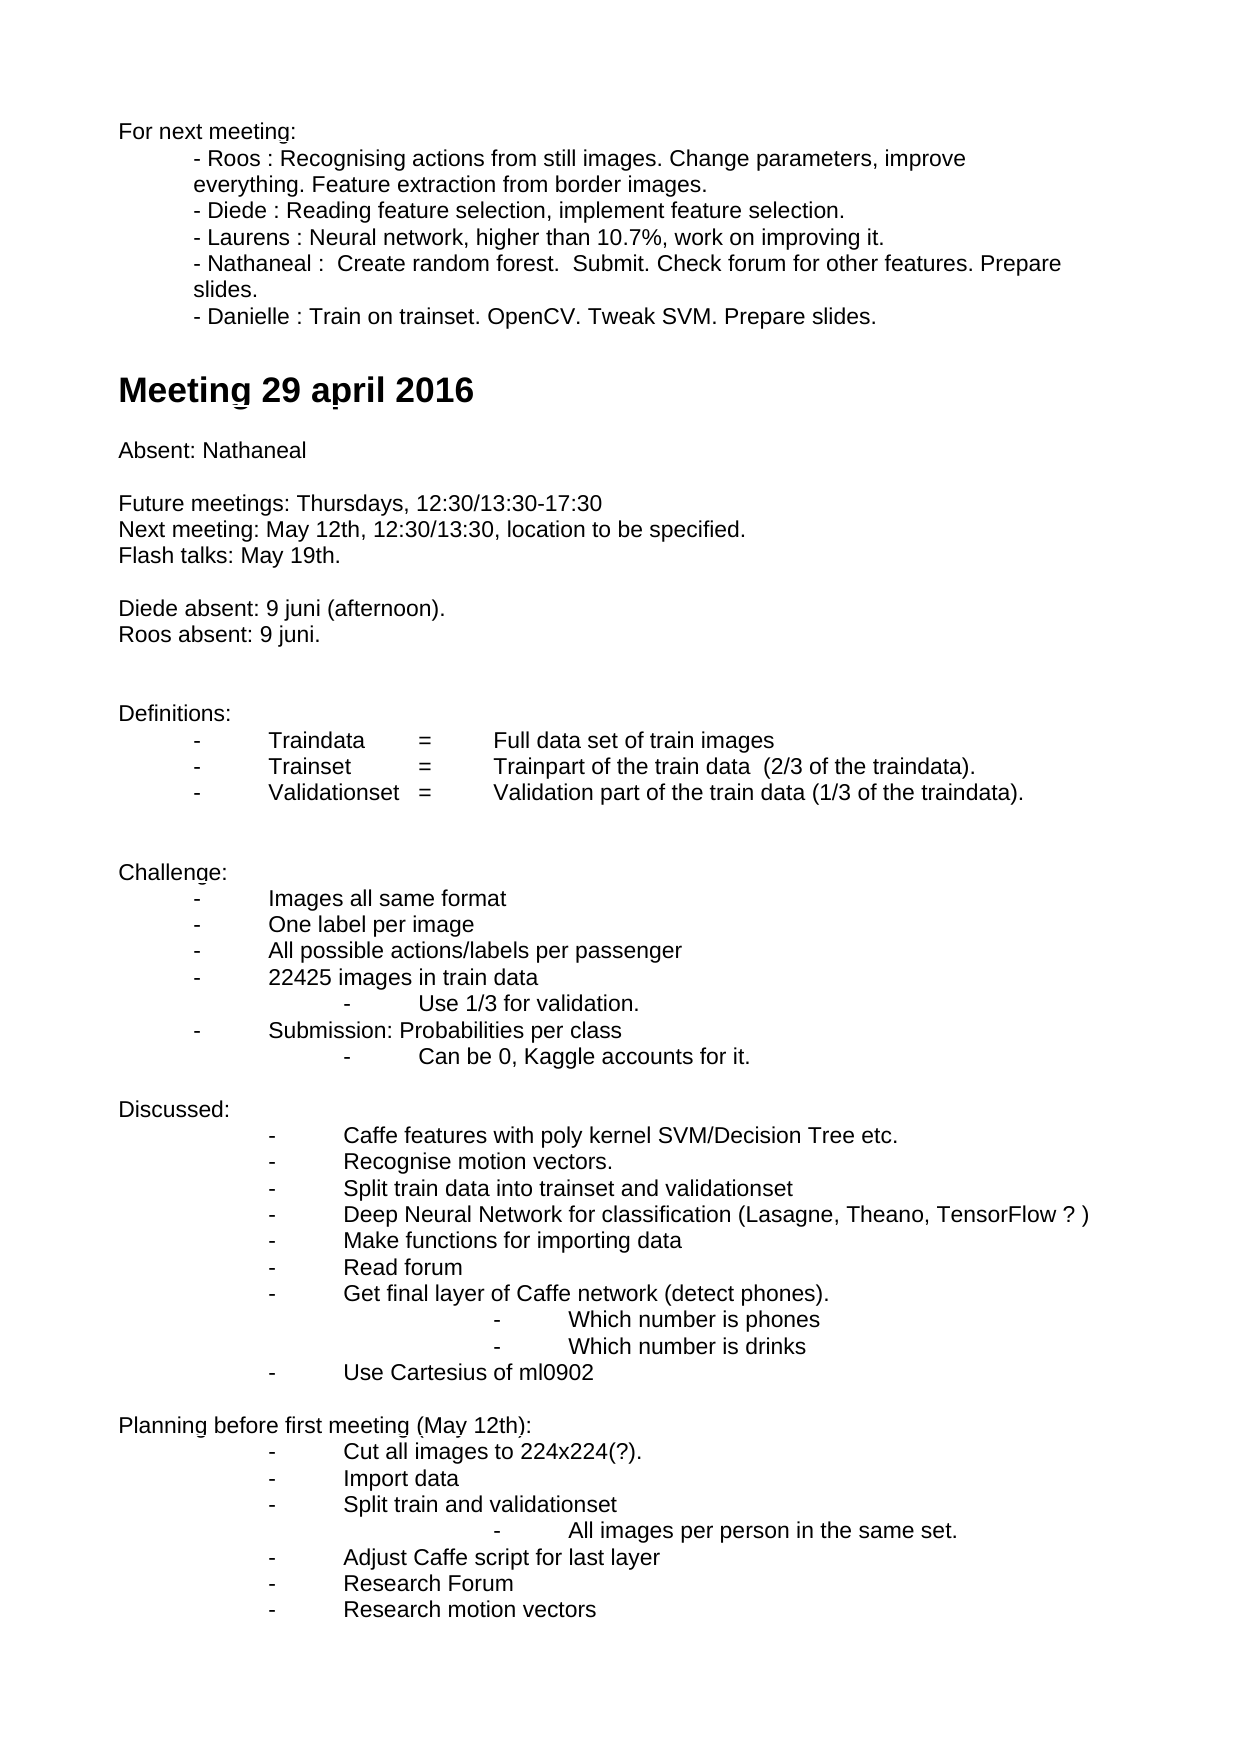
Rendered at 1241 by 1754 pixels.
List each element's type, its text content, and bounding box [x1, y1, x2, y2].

text - Import data [118, 1464, 1122, 1491]
text - Read forum [118, 1254, 1122, 1280]
text - 22425 images in train data [118, 964, 1122, 990]
text Roos absent: 9 juni. [118, 621, 1122, 648]
text Diede absent: 9 juni (afternoon). [118, 595, 1122, 621]
text - Diede : Reading feature selection, implement feature selection. [118, 197, 1122, 223]
text - One label per image [118, 911, 1122, 937]
text For next meeting: [118, 118, 1122, 144]
text Meeting 29 april 2016 [118, 370, 1122, 410]
text Definitions: [118, 700, 1122, 727]
text Absent: Nathaneal [118, 437, 1122, 463]
text Flash talks: May 19th. [118, 542, 1122, 568]
text Next meeting: May 12th, 12:30/13:30, location to be specified. [118, 516, 1122, 542]
text - Submission: Probabilities per class [118, 1017, 1122, 1043]
text - Caffe features with poly kernel SVM/Decision Tree etc. [118, 1122, 1122, 1148]
text - Recognise motion vectors. [118, 1148, 1122, 1175]
text - Can be 0, Kaggle accounts for it. [118, 1043, 1122, 1069]
text - Roos : Recognising actions from still images. Change parameters, improve everything. Feature extraction from border images. [118, 144, 1122, 197]
text - Make functions for importing data [118, 1227, 1122, 1254]
text - Adjust Caffe script for last layer [118, 1544, 1122, 1570]
text - Use 1/3 for validation. [118, 990, 1122, 1017]
text - Traindata = Full data set of train images [118, 727, 1122, 753]
text - Cut all images to 224x224(?). [118, 1438, 1122, 1464]
text - Validationset = Validation part of the train data (1/3 of the traindata). [118, 779, 1122, 806]
text Planning before first meeting (May 12th): [118, 1412, 1122, 1438]
text - All possible actions/labels per passenger [118, 937, 1122, 964]
text - All images per person in the same set. [118, 1517, 1122, 1544]
text - Which number is drinks [118, 1333, 1122, 1359]
text Discussed: [118, 1096, 1122, 1122]
text - Trainset = Trainpart of the train data (2/3 of the traindata). [118, 753, 1122, 779]
text - Laurens : Neural network, higher than 10.7%, work on improving it. [118, 223, 1122, 250]
text - Research motion vectors [118, 1596, 1122, 1623]
text - Split train and validationset [118, 1491, 1122, 1517]
text - Deep Neural Network for classification (Lasagne, Theano, TensorFlow ? ) [118, 1201, 1122, 1227]
text - Danielle : Train on trainset. OpenCV. Tweak SVM. Prepare slides. [118, 303, 1122, 329]
text - Which number is phones [118, 1306, 1122, 1333]
text Challenge: [118, 858, 1122, 885]
text - Research Forum [118, 1570, 1122, 1596]
text - Images all same format [118, 885, 1122, 911]
text - Use Cartesius of ml0902 [118, 1359, 1122, 1386]
text - Get final layer of Caffe network (detect phones). [118, 1280, 1122, 1306]
text - Nathaneal : Create random forest. Submit. Check forum for other features. Prepare slides. [118, 250, 1122, 303]
text Future meetings: Thursdays, 12:30/13:30-17:30 [118, 489, 1122, 516]
text - Split train data into trainset and validationset [118, 1175, 1122, 1201]
